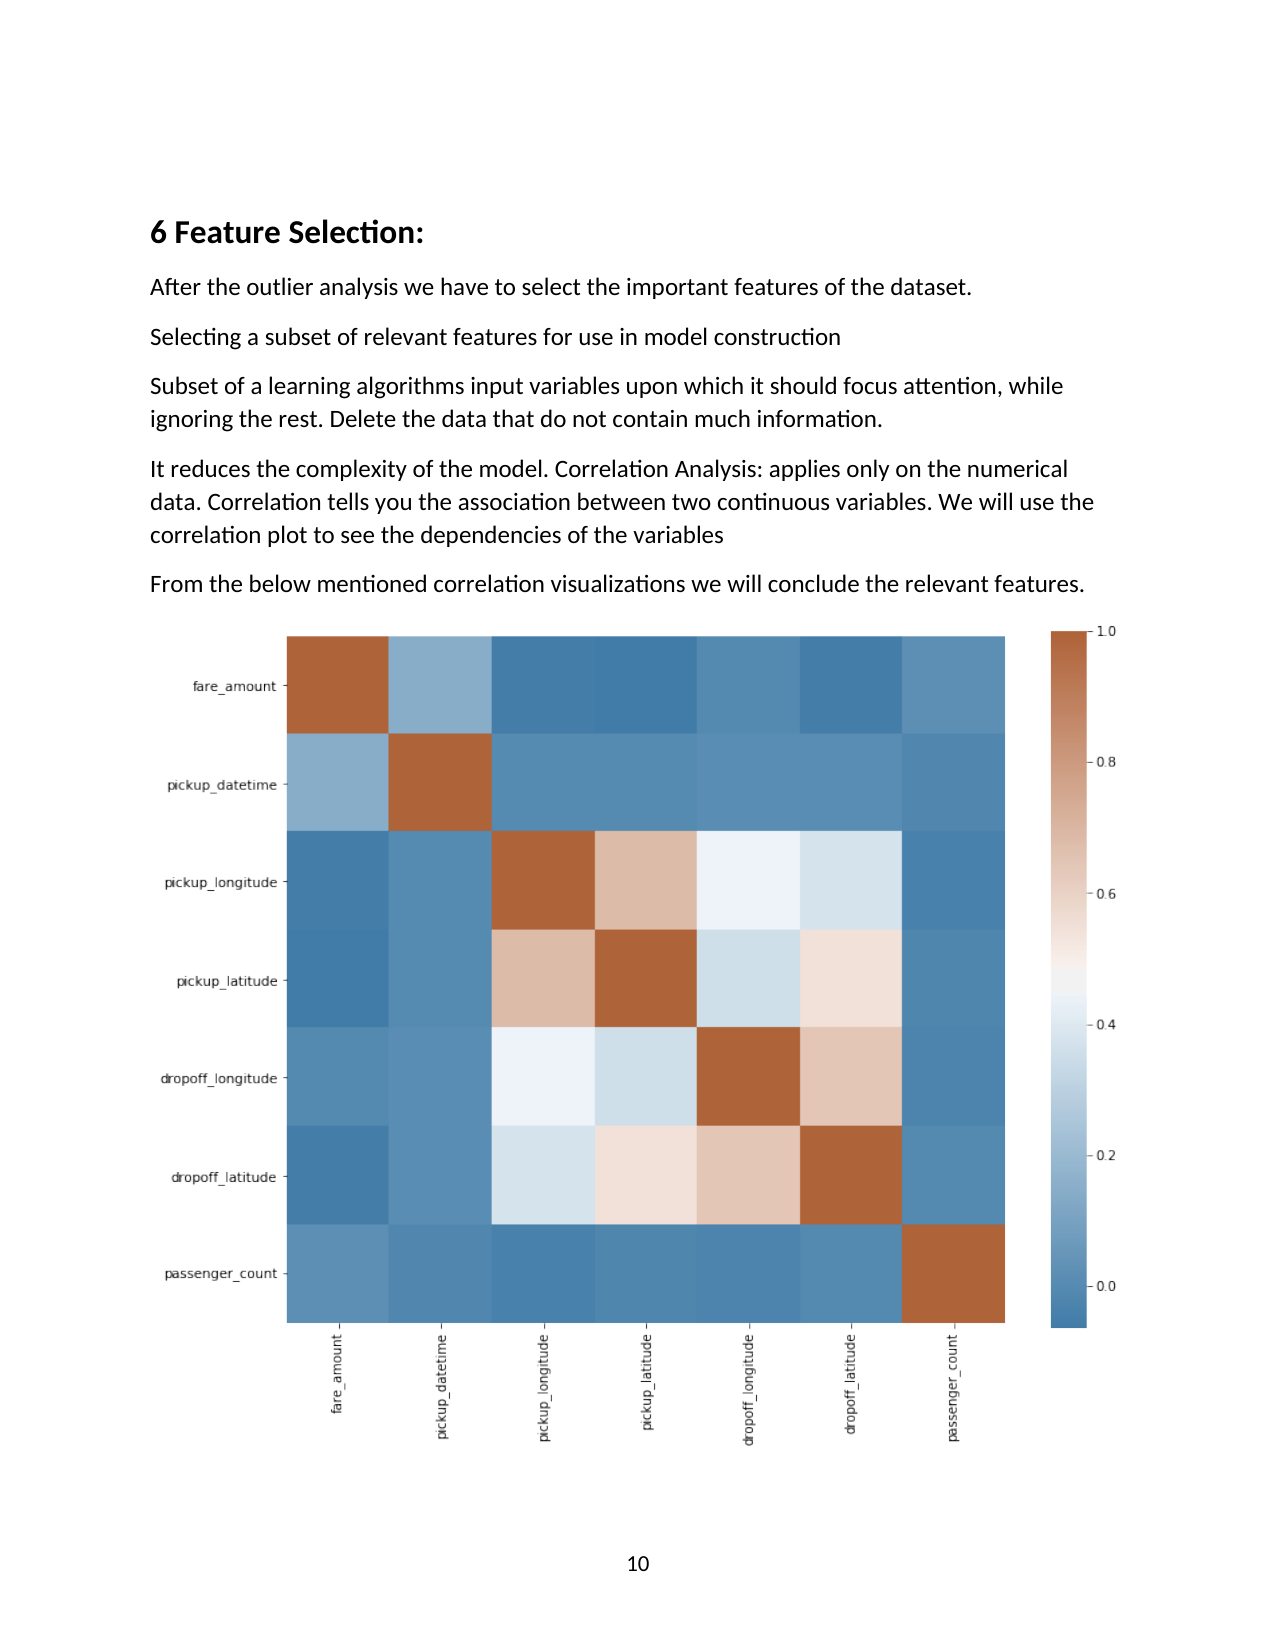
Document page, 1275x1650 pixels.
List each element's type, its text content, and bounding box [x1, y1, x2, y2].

text 6 Feature Selection: [150, 211, 1125, 251]
text It reduces the complexity of the model. Correlation Analysis: applies only on the numerical data. Correlation tells you the association between two continuous variables. We will use the correlation plot to see the dependencies of the variables [150, 453, 1125, 549]
text Selecting a subset of relevant features for use in model construction [150, 321, 1125, 351]
picture [150, 617, 1125, 1454]
text Subset of a learning algorithms input variables upon which it should focus attention, while ignoring the rest. Delete the data that do not contain much information. [150, 370, 1125, 434]
text After the outlier analysis we have to select the important features of the dataset. [150, 271, 1125, 302]
text From the below mentioned correlation visualizations we will conclude the relevant features. [150, 568, 1125, 599]
